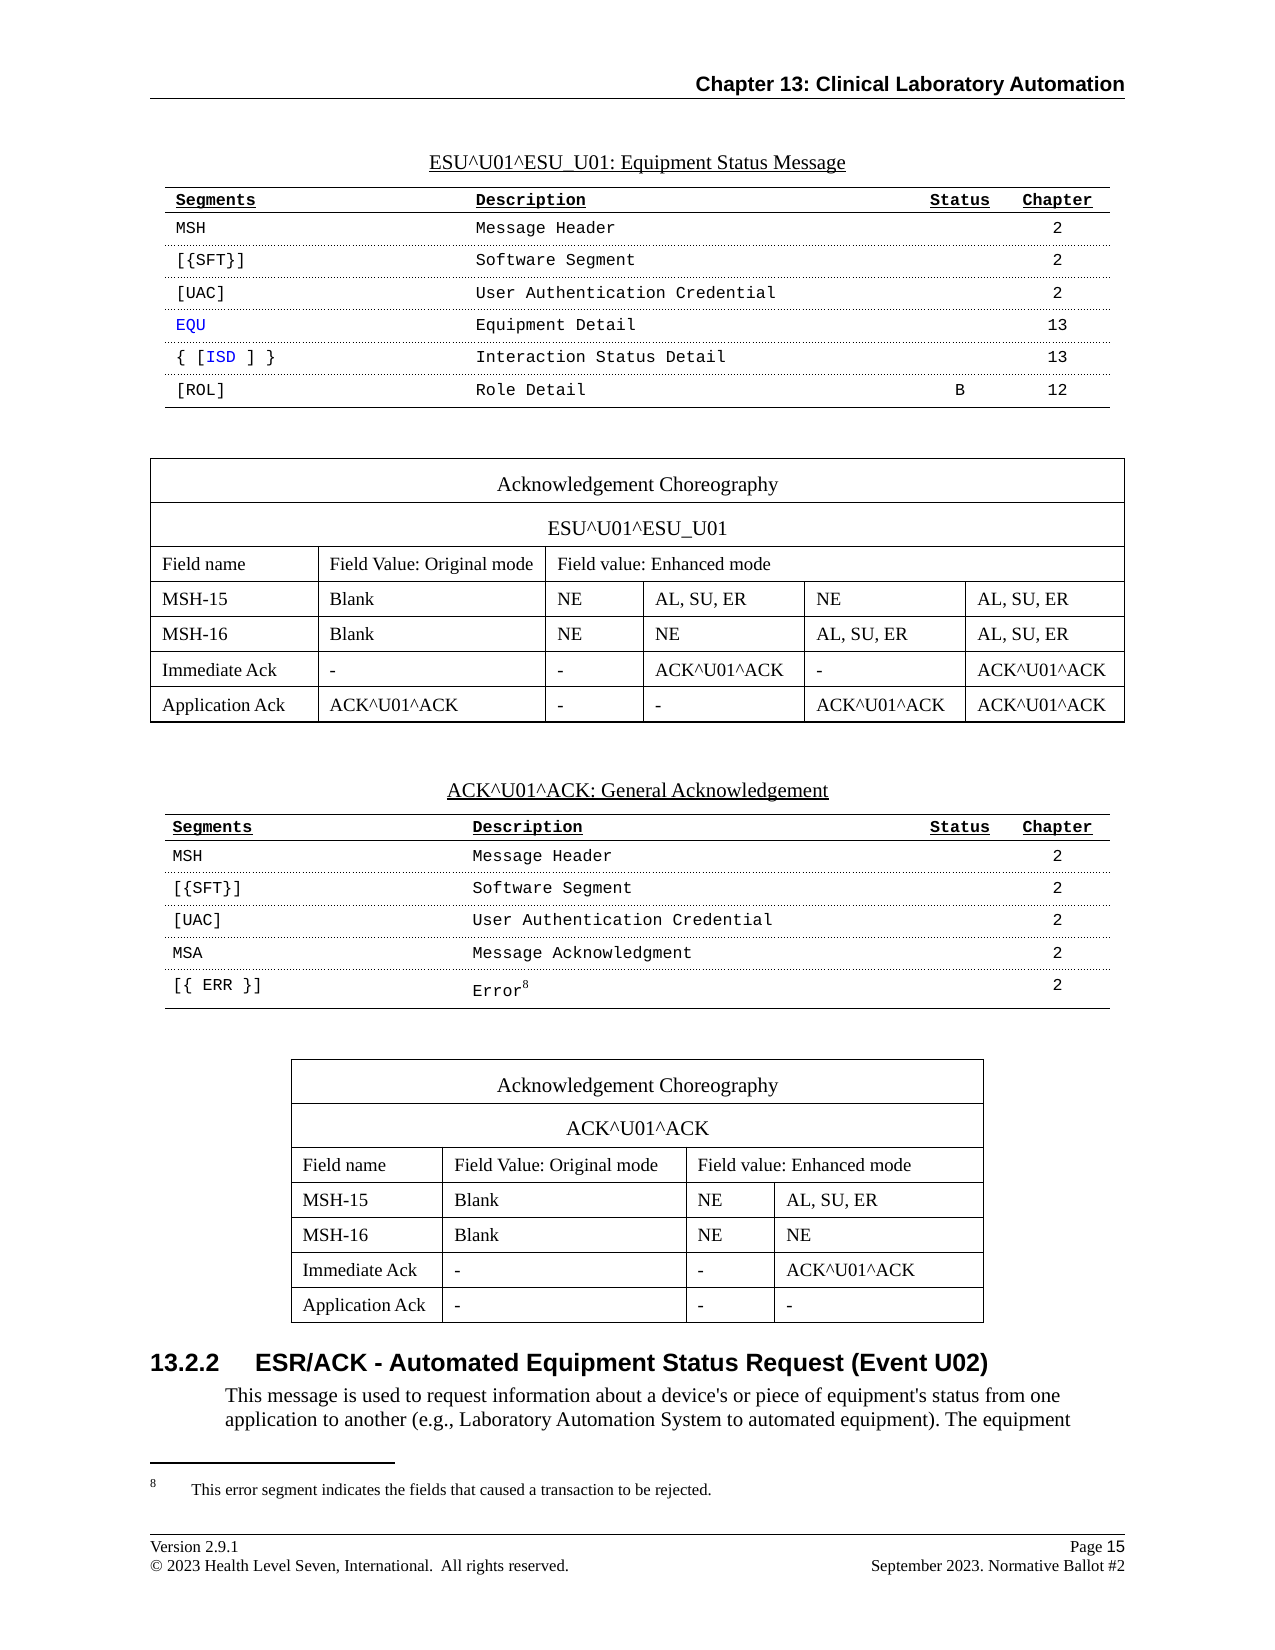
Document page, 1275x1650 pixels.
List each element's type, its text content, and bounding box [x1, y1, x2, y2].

table_cell 2 [1005, 841, 1110, 872]
table_cell Application Ack [292, 1288, 442, 1322]
table_cell MSH-15 [292, 1183, 442, 1217]
table_cell - [443, 1288, 686, 1322]
table_cell MSH [165, 213, 465, 244]
table_cell ACK^U01^ACK [966, 687, 1124, 721]
table_cell ACK^U01^ACK [966, 652, 1124, 686]
table_cell 13 [1005, 342, 1110, 374]
table_cell Field Value: Original mode [443, 1148, 686, 1182]
table_cell 2 [1005, 905, 1110, 937]
table_cell ACK^U01^ACK [292, 1104, 983, 1147]
table_cell Message Header [465, 841, 915, 872]
table_cell 2 [1005, 969, 1110, 1007]
table_cell [915, 905, 1005, 937]
table_cell - [319, 652, 545, 686]
table_cell NE [805, 582, 965, 616]
table_cell [915, 342, 1005, 374]
table_cell Message Header [465, 213, 915, 244]
table_cell Role Detail [465, 374, 915, 407]
table_cell Blank [443, 1183, 686, 1217]
table_cell Blank [319, 582, 545, 616]
table_cell AL, SU, ER [644, 582, 804, 616]
table_cell NE [644, 617, 804, 651]
table_cell ACK^U01^ACK [319, 687, 545, 721]
table_cell Error [465, 969, 915, 1007]
table_cell User Authentication Credential [465, 905, 915, 937]
table_cell - [687, 1288, 774, 1322]
table_header Chapter [1005, 815, 1110, 840]
table_cell { [ISD ] } [165, 342, 465, 374]
table_header Chapter [1005, 188, 1110, 212]
table_cell Immediate Ack [292, 1253, 442, 1287]
table_cell Interaction Status Detail [465, 342, 915, 374]
table_cell 2 [1005, 213, 1110, 244]
table_header Acknowledgement Choreography [292, 1060, 983, 1103]
table_cell MSH-16 [151, 617, 318, 651]
table_cell - [644, 687, 804, 721]
table_cell Application Ack [151, 687, 318, 721]
table_cell NE [687, 1183, 774, 1217]
table_cell Immediate Ack [151, 652, 318, 686]
table_cell B [915, 374, 1005, 407]
table_cell - [687, 1253, 774, 1287]
table_cell [915, 937, 1005, 969]
table_cell [UAC] [165, 905, 465, 937]
table_cell Field Value: Original mode [319, 547, 545, 581]
table_cell NE [546, 617, 643, 651]
table_cell - [443, 1253, 686, 1287]
table_cell [{ ERR }] [165, 969, 465, 1007]
table_cell Field value: Enhanced mode [546, 547, 1124, 581]
table_header Description [465, 815, 915, 840]
table_cell ACK^U01^ACK [805, 687, 965, 721]
table_cell EQU [165, 309, 465, 342]
table_header Acknowledgement Choreography [151, 459, 1124, 502]
table_cell [915, 969, 1005, 1007]
table_cell Equipment Detail [465, 309, 915, 342]
table_cell [{SFT}] [165, 245, 465, 277]
table_cell AL, SU, ER [966, 617, 1124, 651]
table_cell AL, SU, ER [966, 582, 1124, 616]
table_cell [{SFT}] [165, 872, 465, 904]
table_cell Software Segment [465, 872, 915, 904]
table_cell - [805, 652, 965, 686]
table_cell 12 [1005, 374, 1110, 407]
table_cell - [546, 687, 643, 721]
table_cell [ROL] [165, 374, 465, 407]
table_cell ESU^U01^ESU_U01 [151, 503, 1124, 546]
table_cell Message Acknowledgment [465, 937, 915, 969]
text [225, 1383, 1125, 1431]
table_cell AL, SU, ER [805, 617, 965, 651]
table_cell 2 [1005, 245, 1110, 277]
table_cell - [546, 652, 643, 686]
table_cell - [775, 1288, 983, 1322]
table_header Status [915, 815, 1005, 840]
table_cell User Authentication Credential [465, 277, 915, 309]
table_cell MSA [165, 937, 465, 969]
table_header Status [915, 188, 1005, 212]
table_cell [915, 245, 1005, 277]
table_cell ACK^U01^ACK [644, 652, 804, 686]
table_cell [915, 872, 1005, 904]
table_cell [915, 309, 1005, 342]
table_cell 2 [1005, 277, 1110, 309]
table_cell [915, 213, 1005, 244]
table_cell MSH-16 [292, 1218, 442, 1252]
table_cell Blank [443, 1218, 686, 1252]
table_cell 2 [1005, 937, 1110, 969]
table_header Segments [165, 188, 465, 212]
table_cell [UAC] [165, 277, 465, 309]
subtitle ESR/ACK - Automated Equipment Status Request (Event U02) [150, 1348, 1125, 1377]
table_cell NE [546, 582, 643, 616]
table_cell Blank [319, 617, 545, 651]
table_cell 2 [1005, 872, 1110, 904]
table_cell [915, 841, 1005, 872]
table_cell MSH-15 [151, 582, 318, 616]
table_cell NE [775, 1218, 983, 1252]
table_cell Field name [292, 1148, 442, 1182]
table_cell Software Segment [465, 245, 915, 277]
text ESU^U01^ESU_U01: Equipment Status Message [150, 150, 1125, 174]
table_cell AL, SU, ER [775, 1183, 983, 1217]
table_header Segments [165, 815, 465, 840]
text ACK^U01^ACK: General Acknowledgement [150, 778, 1125, 802]
table_header Description [465, 188, 915, 212]
table_cell 13 [1005, 309, 1110, 342]
table_cell ACK^U01^ACK [775, 1253, 983, 1287]
table_cell NE [687, 1218, 774, 1252]
table_cell Field name [151, 547, 318, 581]
table_cell MSH [165, 841, 465, 872]
table_cell [915, 277, 1005, 309]
table_cell Field value: Enhanced mode [687, 1148, 983, 1182]
